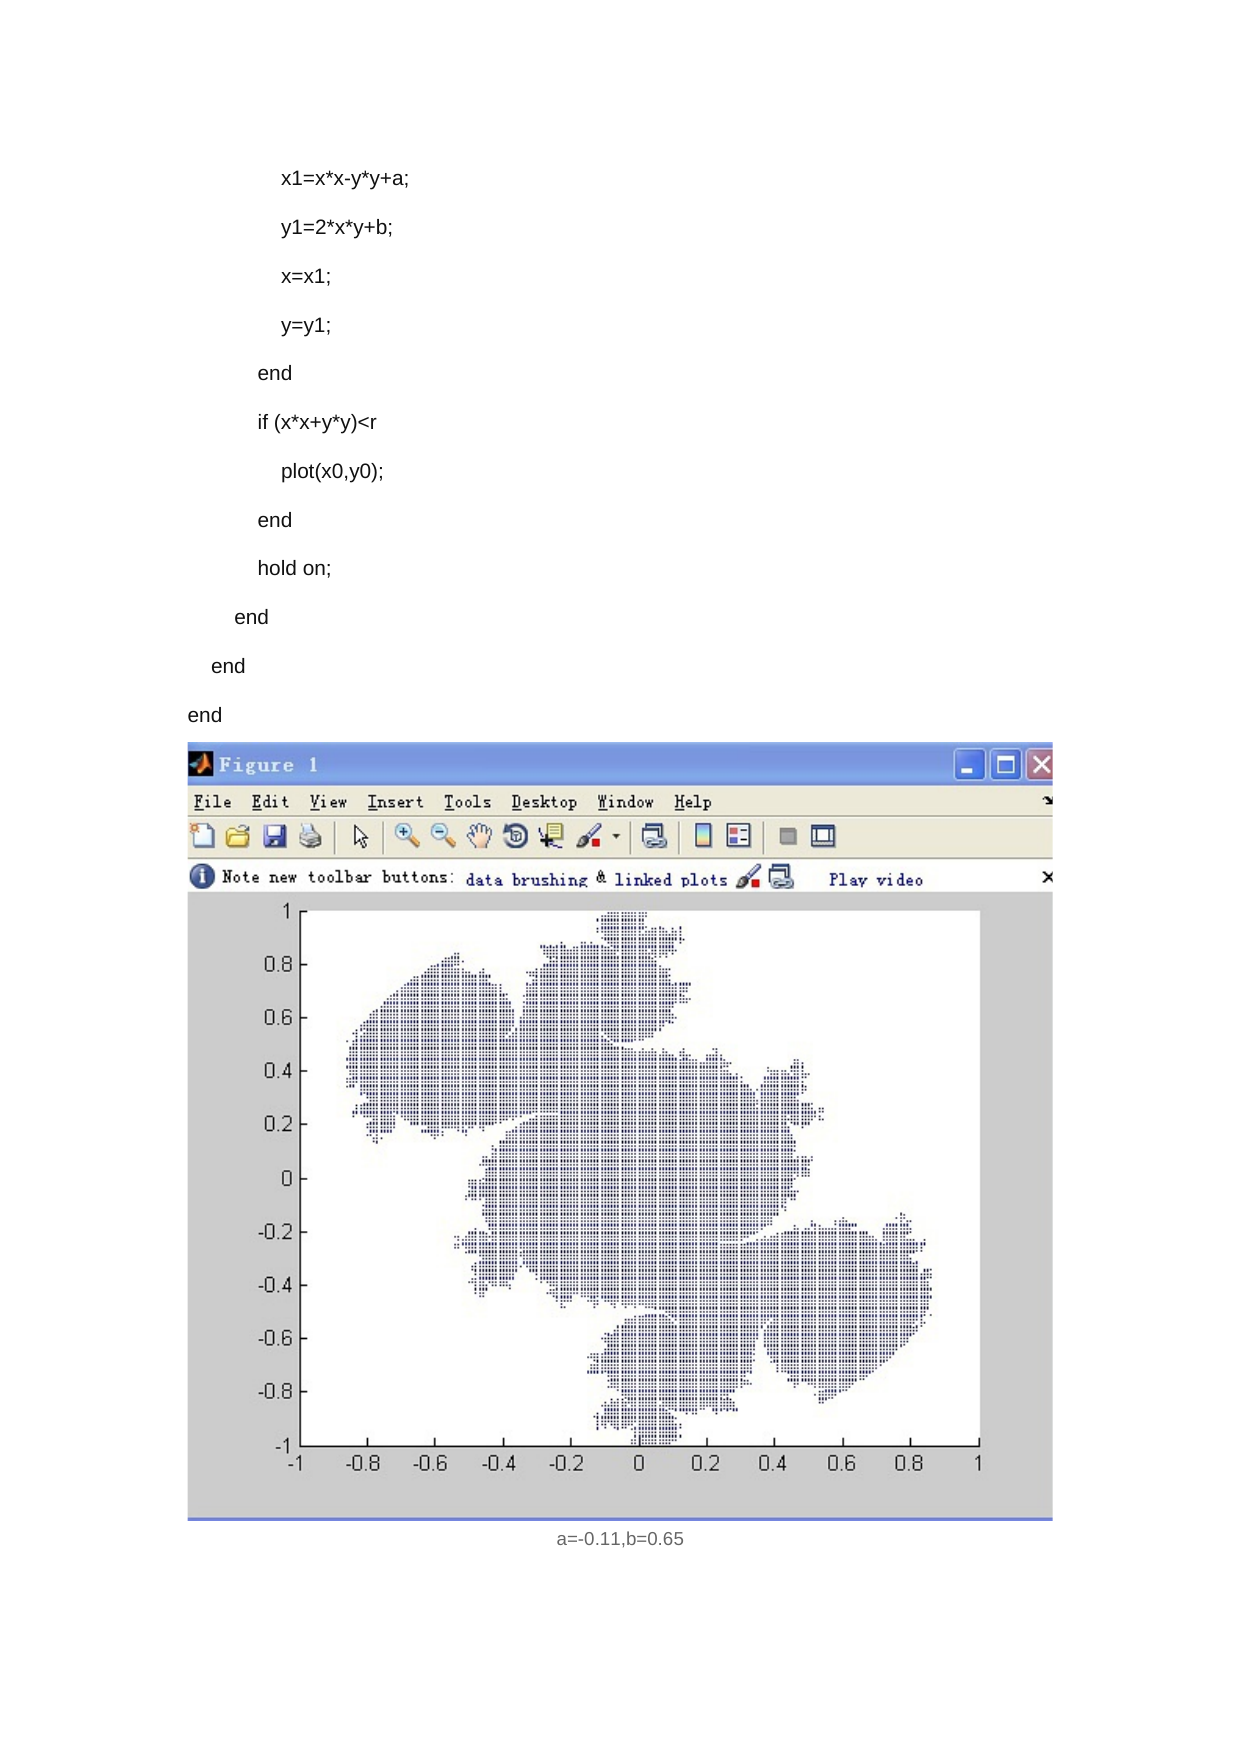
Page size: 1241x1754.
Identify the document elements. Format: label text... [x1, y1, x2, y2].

picture [187, 742, 1053, 1521]
table_cell a=-0.11,b=0.65 [188, 1523, 1053, 1555]
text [187, 162, 1053, 731]
